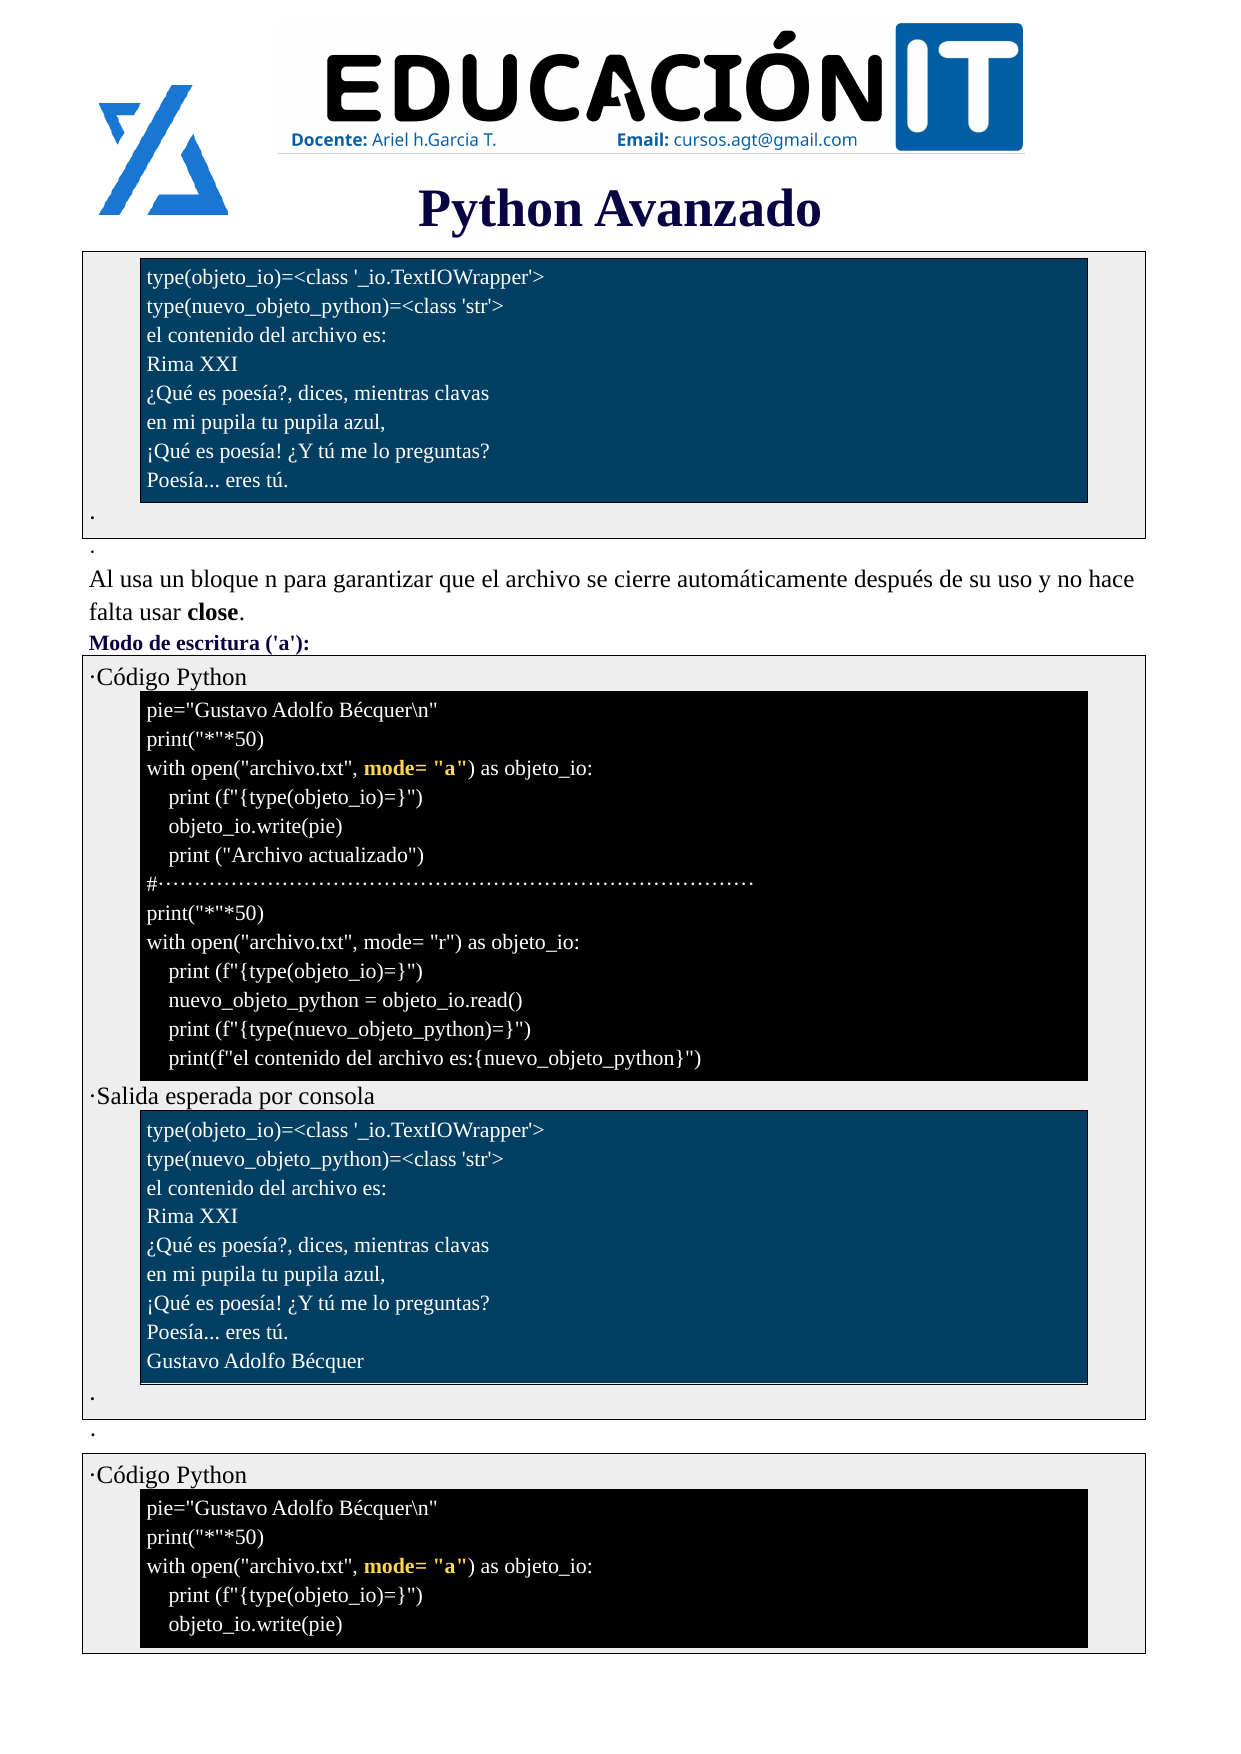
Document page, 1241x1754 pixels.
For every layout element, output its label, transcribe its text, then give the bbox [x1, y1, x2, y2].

picture [98, 85, 229, 215]
picture [277, 21, 1025, 154]
table_header ·Código Python ·Salida esperada por consola · [83, 656, 1145, 1419]
text · [88, 1420, 1152, 1449]
text Modo de escritura ('a'): [88, 630, 1152, 655]
text Al usa un bloque n para garantizar que el archivo se cierre automáticamente después de su uso y no hace falta usar close. [88, 564, 1152, 626]
table_header ·Código Python ·Salida esperada por consola · [83, 1454, 1145, 1653]
text · [88, 539, 1152, 564]
table_header ·Código Python ·Salida esperada por consola · [83, 252, 1145, 538]
